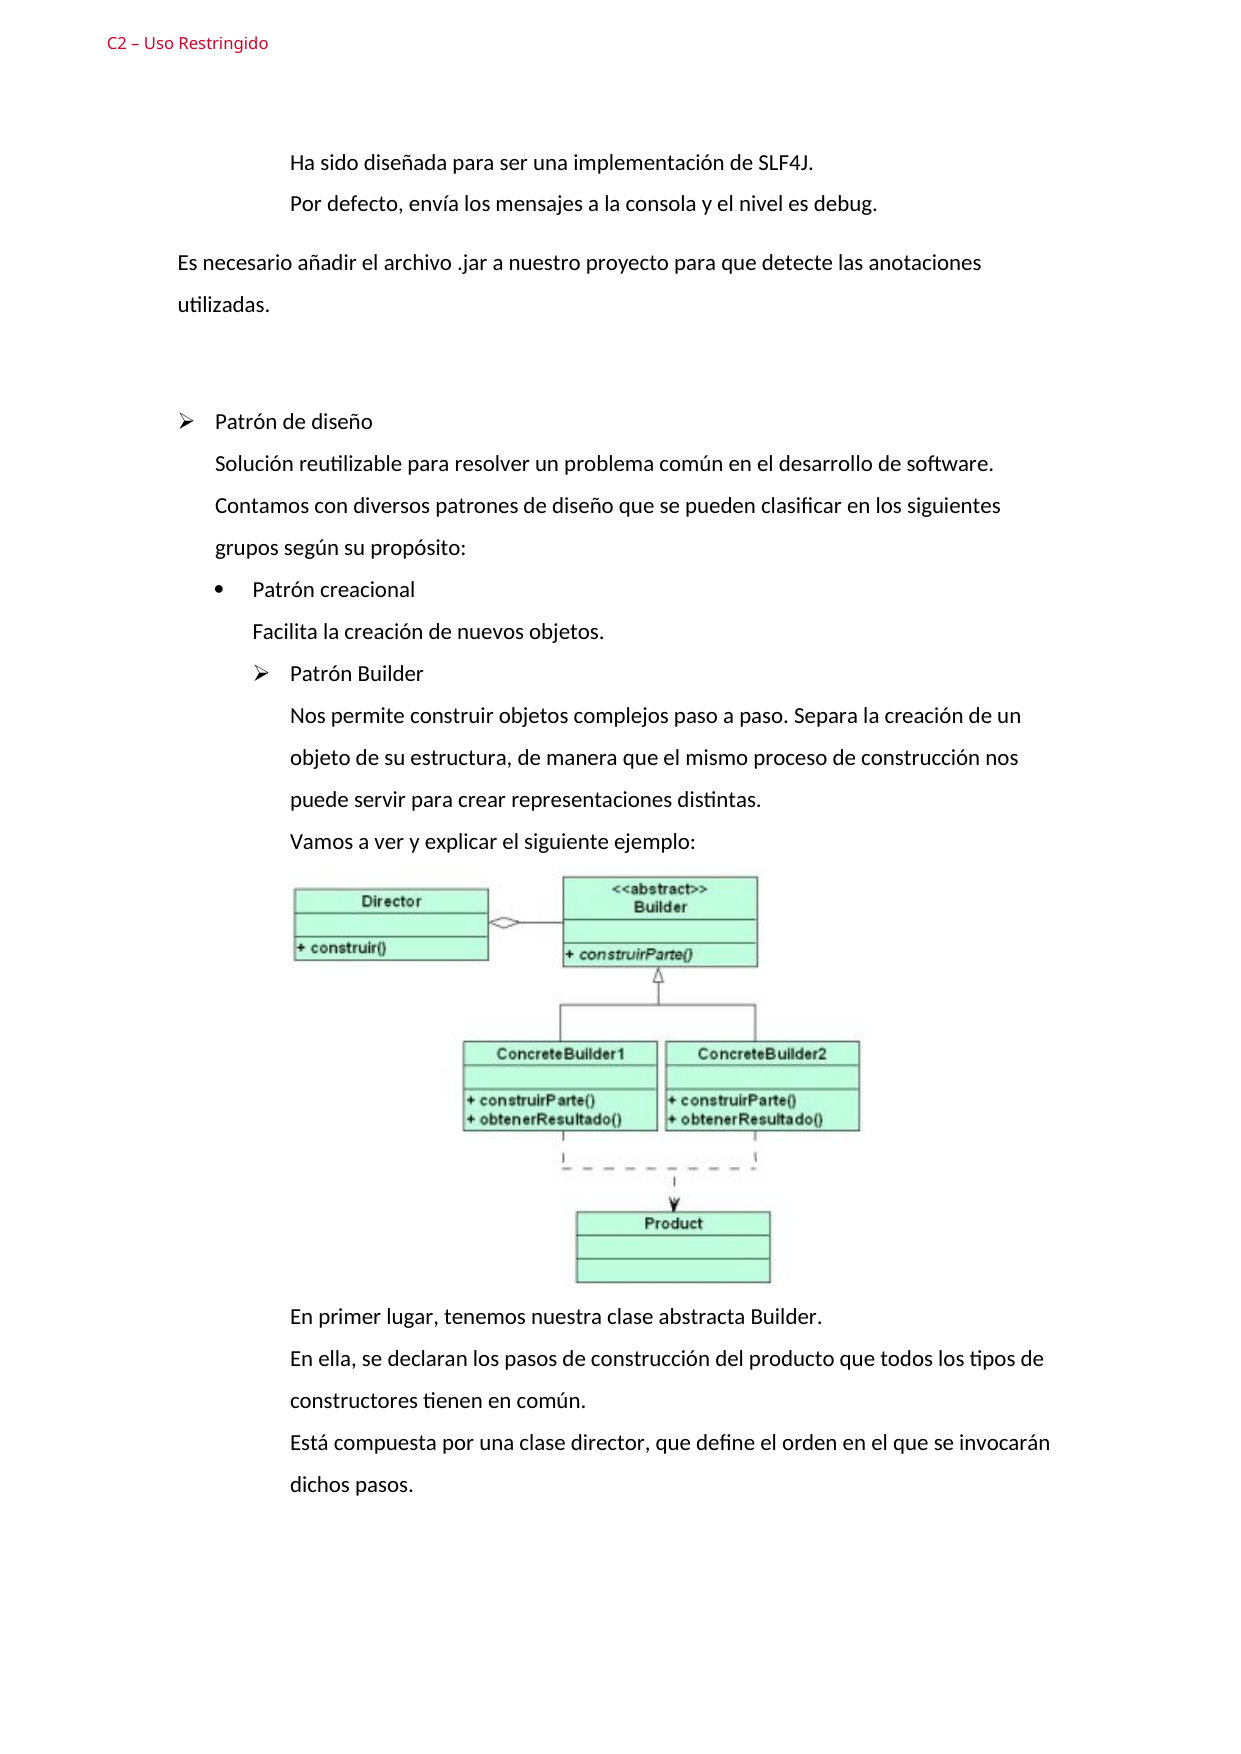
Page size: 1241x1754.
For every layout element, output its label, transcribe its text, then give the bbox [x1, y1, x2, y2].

list En ella, se declaran los pasos de construcción del producto que todos los tipos de constructores tienen en común. [290, 1344, 1063, 1414]
list Patrón de diseño [177, 407, 1063, 436]
list Está compuesta por una clase director, que define el orden en el que se invocarán dichos pasos. [290, 1428, 1063, 1498]
list Vamos a ver y explicar el siguiente ejemplo: [290, 827, 1063, 855]
list Contamos con diversos patrones de diseño que se pueden clasificar en los siguientes grupos según su propósito: [215, 491, 1063, 561]
list Solución reutilizable para resolver un problema común en el desarrollo de software. [215, 449, 1063, 477]
text Es necesario añadir el archivo .jar a nuestro proyecto para que detecte las anotaciones utilizadas. [177, 248, 1063, 318]
list Ha sido diseñada para ser una implementación de SLF4J. [290, 148, 1063, 176]
list Facilita la creación de nuevos objetos. [252, 617, 1063, 645]
list En primer lugar, tenemos nuestra clase abstracta Builder. [290, 1302, 1063, 1330]
picture [289, 869, 868, 1288]
list Patrón creacional [215, 575, 1063, 603]
list Nos permite construir objetos complejos paso a paso. Separa la creación de un objeto de su estructura, de manera que el mismo proceso de construcción nos puede servir para crear representaciones distintas. [290, 701, 1063, 813]
list Por defecto, envía los mensajes a la consola y el nivel es debug. [290, 189, 1063, 218]
list Patrón Builder [252, 659, 1063, 687]
